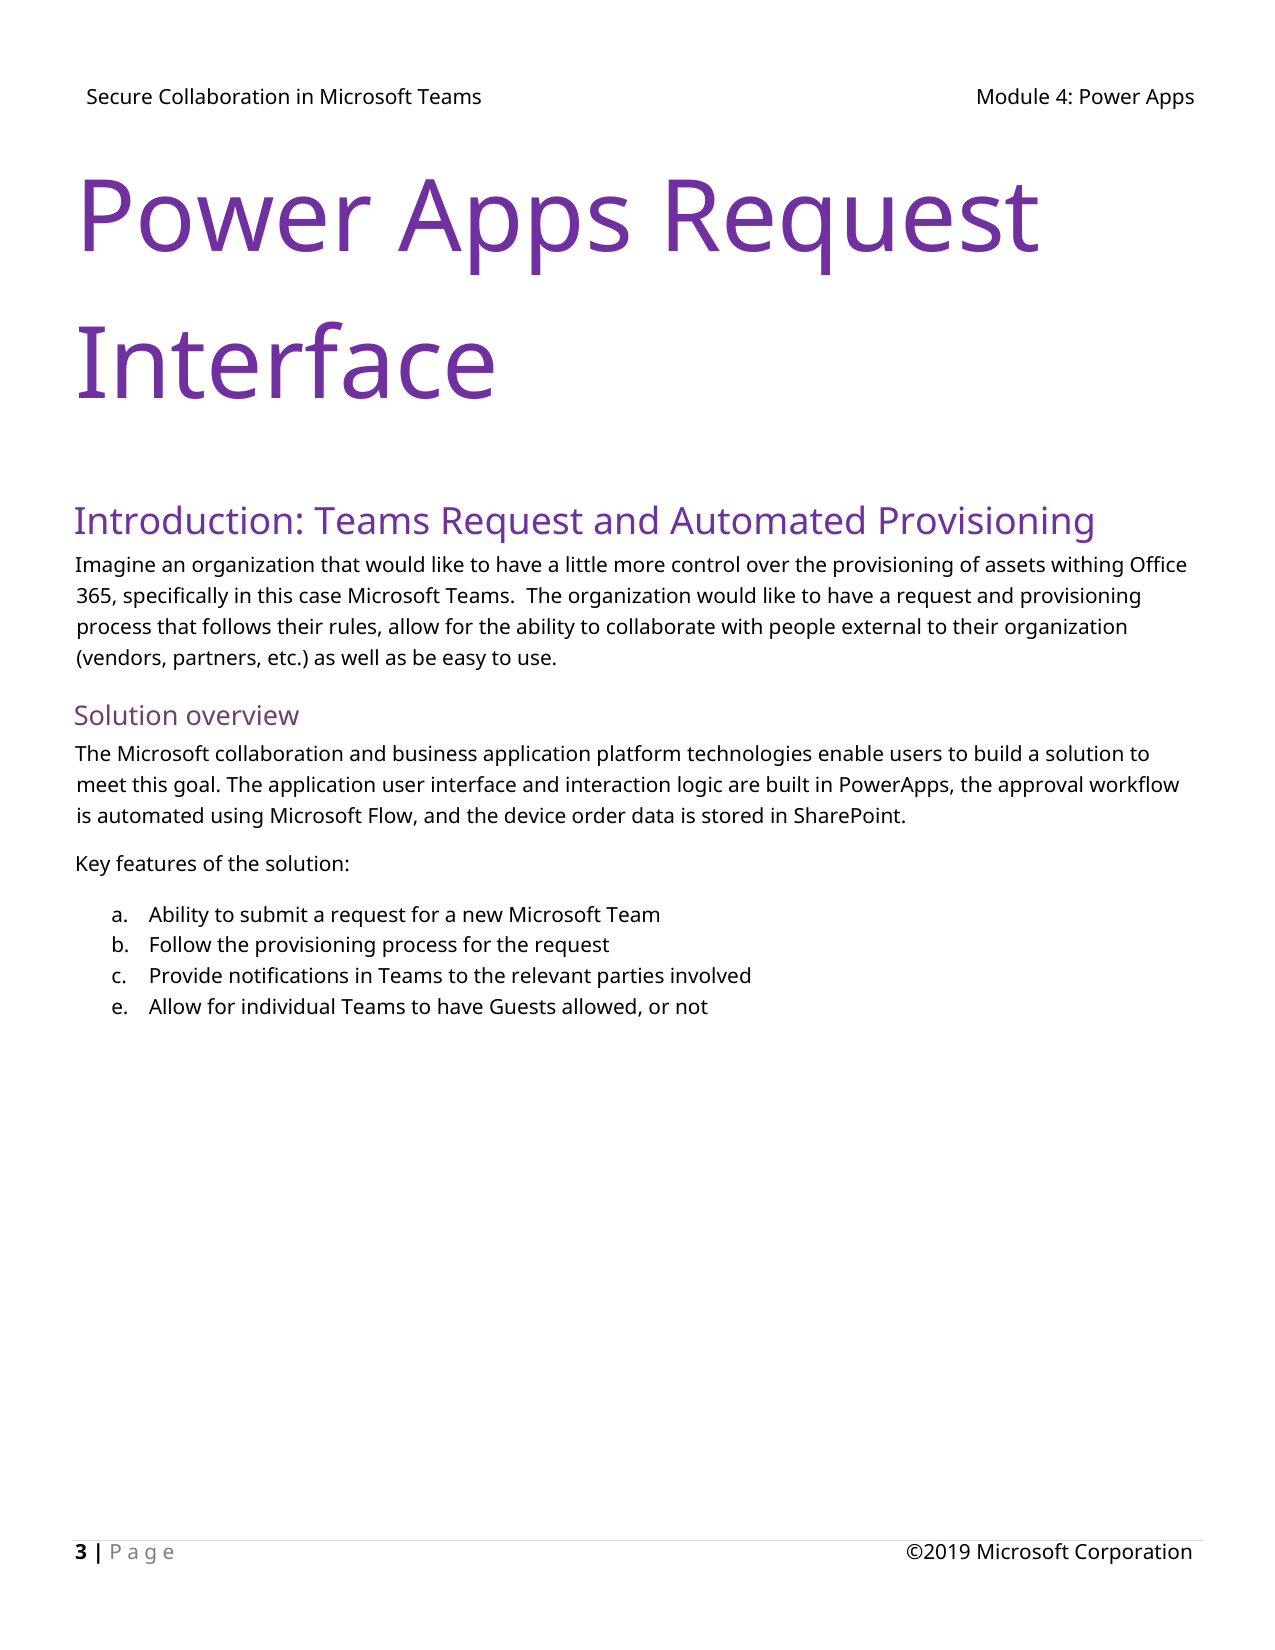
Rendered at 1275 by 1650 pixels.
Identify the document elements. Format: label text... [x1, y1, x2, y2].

text Key features of the solution: [75, 849, 1198, 877]
list Provide notifications in Teams to the relevant parties involved [111, 962, 921, 990]
subtitle Power Apps Request Interface [75, 145, 1192, 428]
text The Microsoft collaboration and business application platform technologies enable users to build a solution to meet this goal. The application user interface and interaction logic are built in PowerApps, the approval workflow is automated using Microsoft Flow, and the device order data is stored in SharePoint. [75, 739, 1198, 830]
list Ability to submit a request for a new Microsoft Team [111, 900, 921, 928]
text Imagine an organization that would like to have a little more control over the provisioning of assets withing Office 365, specifically in this case Microsoft Teams. The organization would like to have a request and provisioning process that follows their rules, allow for the ability to collaborate with people external to their organization (vendors, partners, etc.) as well as be easy to use. [75, 550, 1198, 671]
subtitle Solution overview [73, 697, 1192, 734]
subtitle Introduction: Teams Request and Automated Provisioning [73, 494, 1192, 546]
list Follow the provisioning process for the request [111, 931, 921, 959]
list Allow for individual Teams to have Guests allowed, or not [111, 992, 1198, 1021]
